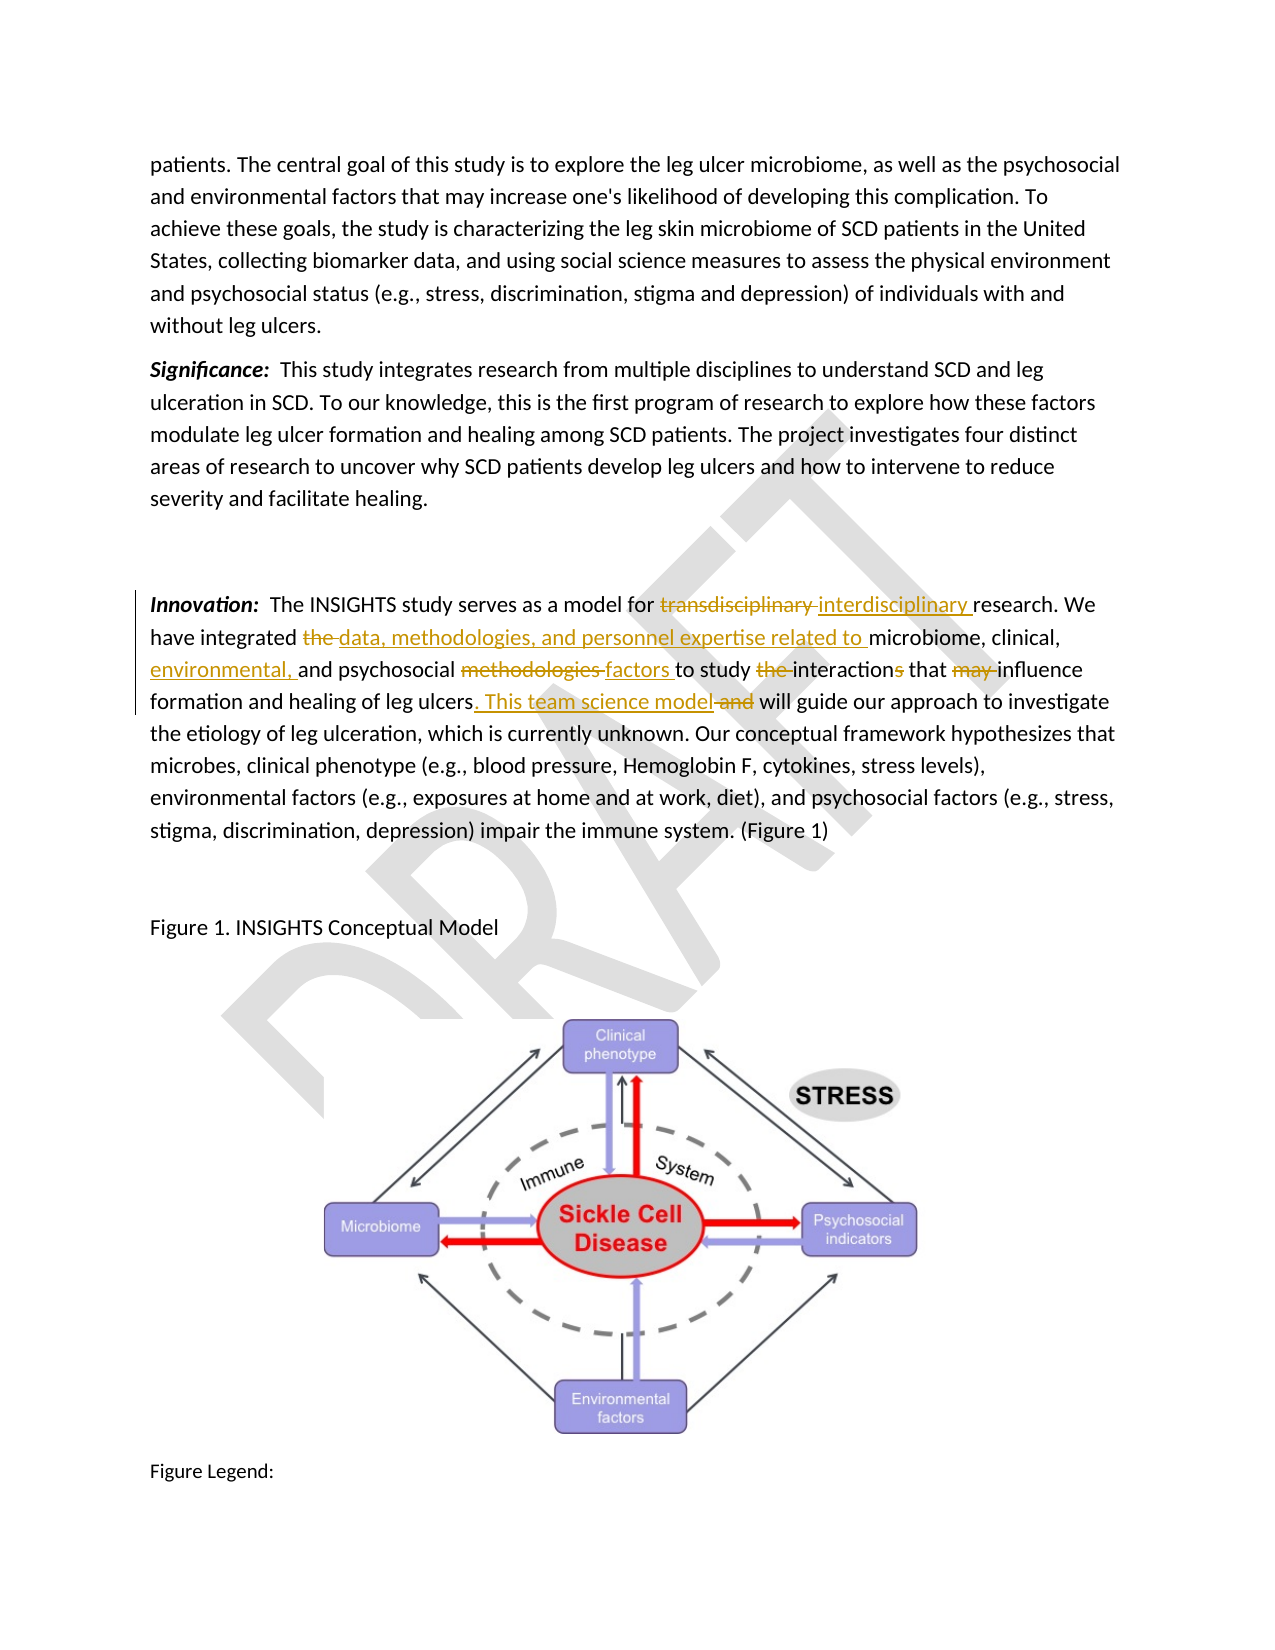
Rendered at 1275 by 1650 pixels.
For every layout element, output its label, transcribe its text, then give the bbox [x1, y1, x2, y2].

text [150, 150, 1125, 339]
text Significance: This study integrates research from multiple disciplines to understand SCD and leg ulceration in SCD. To our knowledge, this is the first program of research to explore how these factors modulate leg ulcer formation and healing among SCD patients. The project investigates four distinct areas of research to uncover why SCD patients develop leg ulcers and how to intervene to reduce severity and facilitate healing. [150, 356, 1125, 512]
text Figure 1. INSIGHTS Conceptual Model [150, 913, 1125, 941]
text Innovation: The INSIGHTS study serves as a model for research. We have integrated microbiome, clinical, and psychosocial to study interaction that influence formation and healing of leg ulcers will guide our approach to investigate the etiology of leg ulceration, which is currently unknown. Our conceptual framework hypothesizes that microbes, clinical phenotype (e.g., blood pressure, Hemoglobin F, cytokines, stress levels), environmental factors (e.g., exposures at home and at work, diet), and psychosocial factors (e.g., stress, stigma, discrimination, depression) impair the immune system. (Figure 1) [150, 590, 1125, 844]
text Figure Legend: [150, 1458, 1125, 1484]
picture [323, 1019, 952, 1434]
